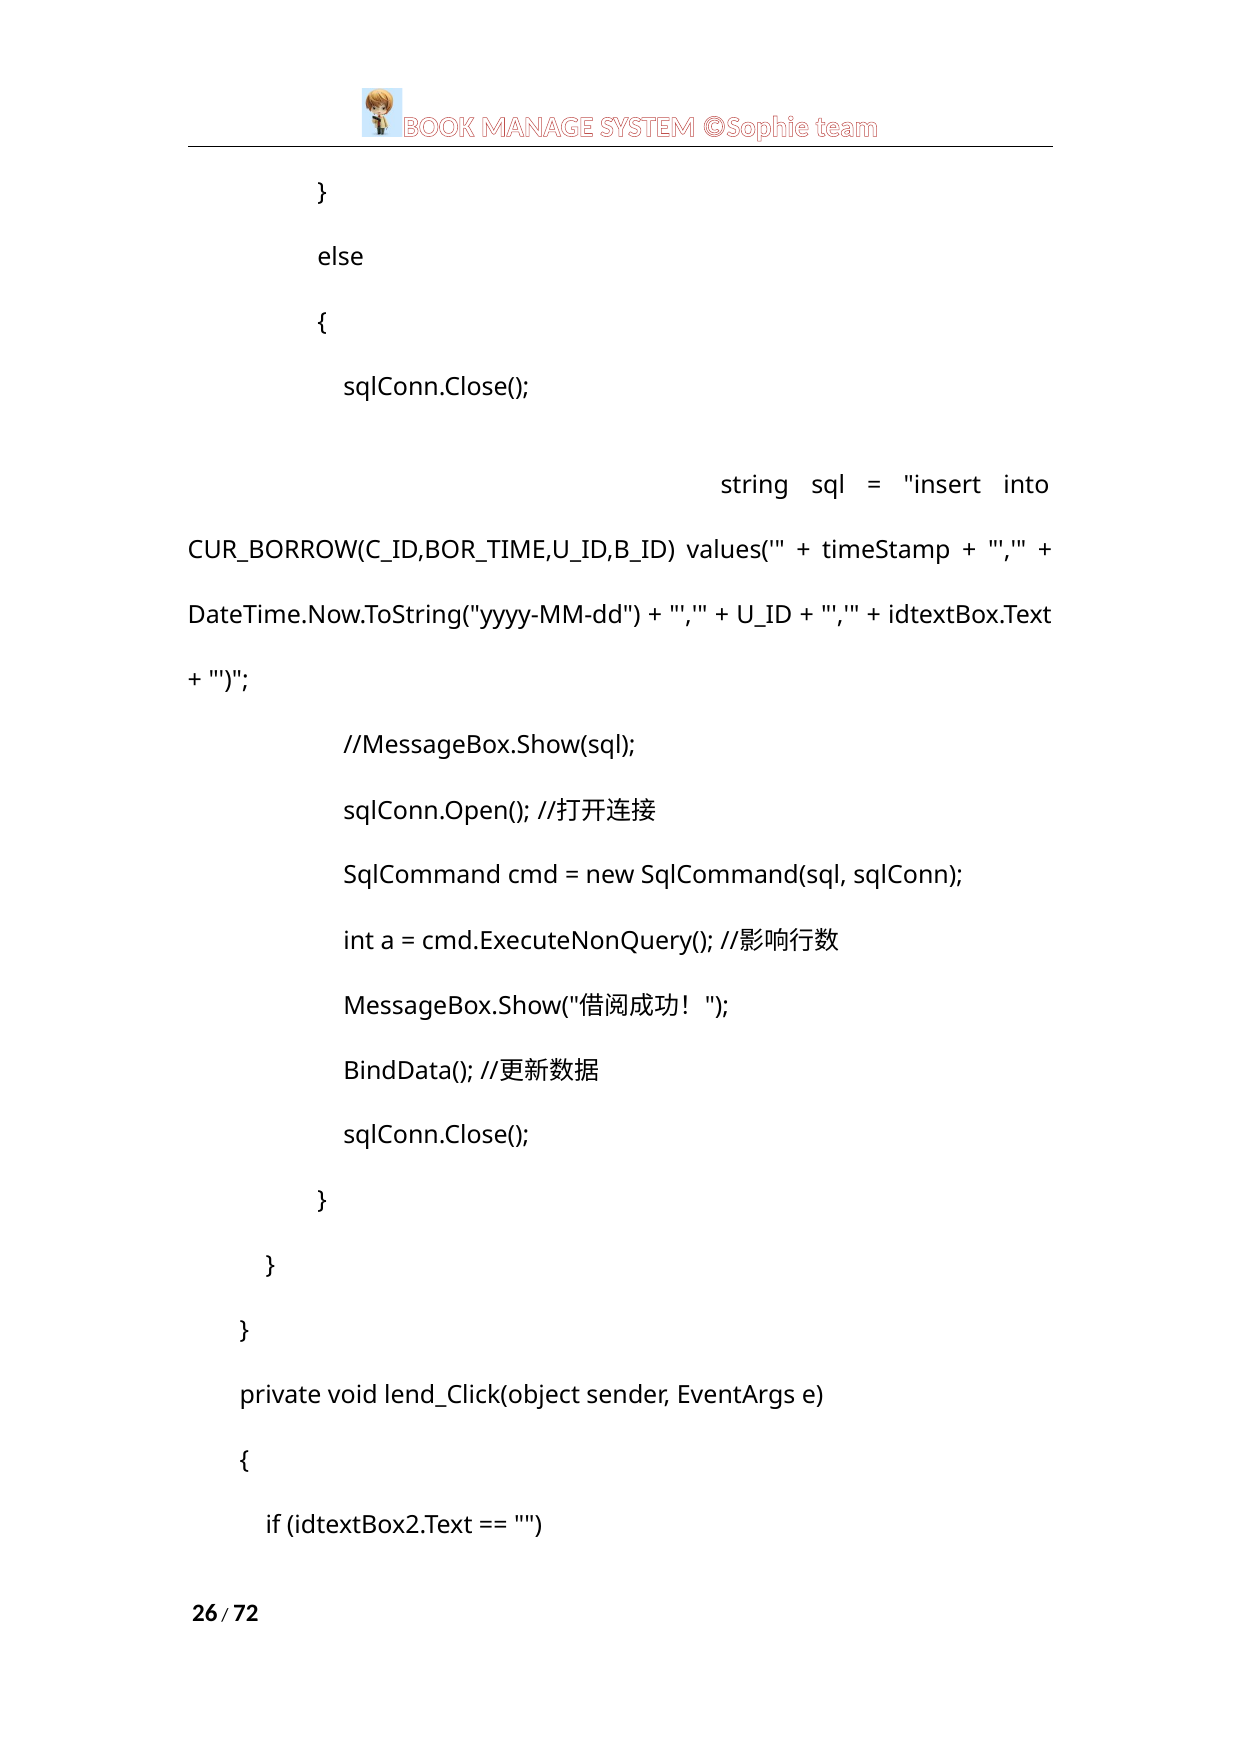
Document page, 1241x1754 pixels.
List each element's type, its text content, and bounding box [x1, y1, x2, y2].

text } [187, 1231, 1053, 1296]
text SqlCommand cmd = new SqlCommand(sql, sqlConn); [187, 841, 1053, 906]
text else [187, 223, 1053, 288]
text if (idtextBox2.Text == "") [187, 1491, 1053, 1556]
text { [187, 288, 1053, 353]
text } [187, 1296, 1053, 1361]
text sqlConn.Open(); //打开连接 [187, 776, 1053, 841]
picture [361, 88, 403, 137]
text { [187, 1426, 1053, 1491]
text MessageBox.Show("借阅成功！"); [187, 971, 1053, 1036]
text BindData(); //更新数据 [187, 1036, 1053, 1101]
text } [187, 158, 1053, 223]
text string sql = "insert into CUR_BORROW(C_ID,BOR_TIME,U_ID,B_ID) values('" + timeStamp + "','" + DateTime.Now.ToString("yyyy-MM-dd") + "','" + U_ID + "','" + idtextBox.Text + "')"; [187, 451, 1053, 711]
text sqlConn.Close(); [187, 1101, 1053, 1166]
text } [187, 1166, 1053, 1231]
text sqlConn.Close(); [187, 353, 1053, 418]
text //MessageBox.Show(sql); [187, 711, 1053, 776]
text int a = cmd.ExecuteNonQuery(); //影响行数 [187, 906, 1053, 971]
text private void lend_Click(object sender, EventArgs e) [187, 1361, 1053, 1426]
